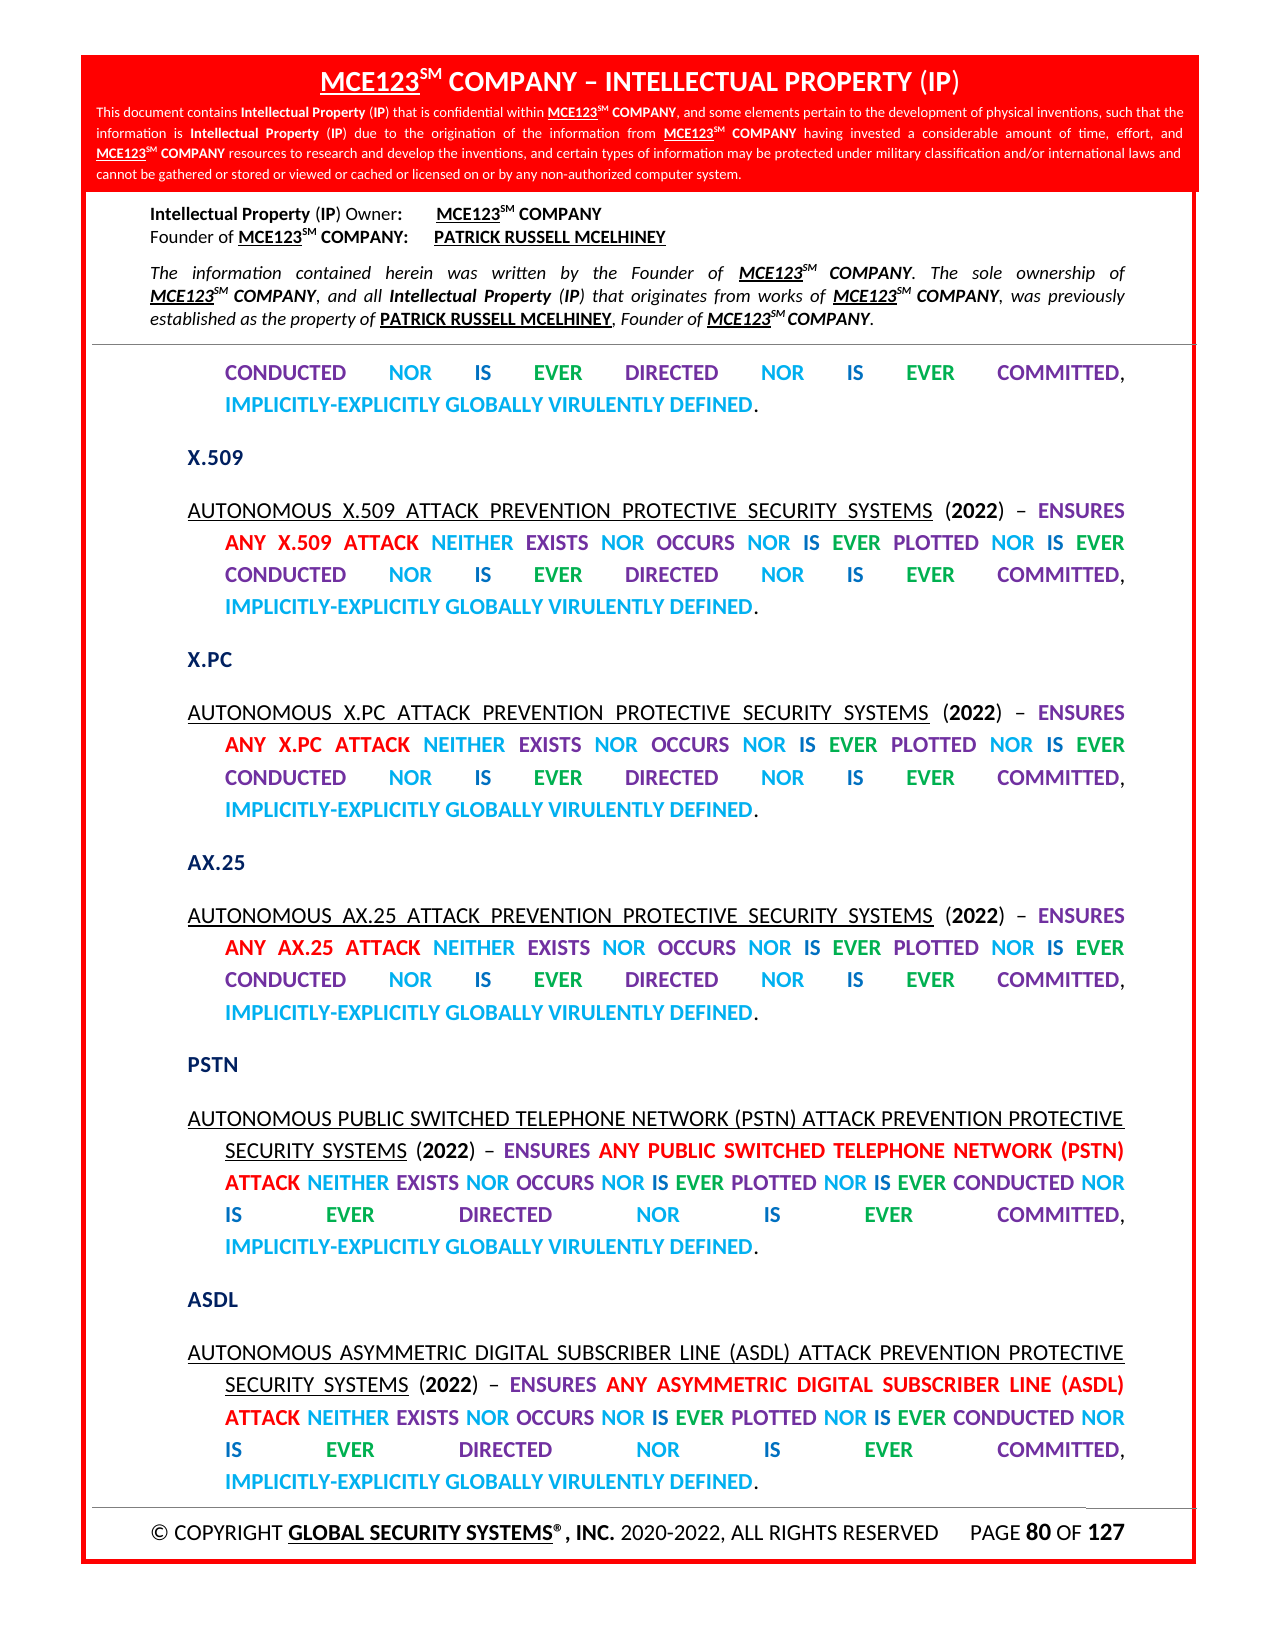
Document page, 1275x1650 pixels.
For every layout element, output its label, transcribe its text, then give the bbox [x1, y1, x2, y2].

text AUTONOMOUS X.PC ATTACK PREVENTION PROTECTIVE SECURITY SYSTEMS (2022) – ENSURES ANY X.PC ATTACK NEITHER EXISTS NOR OCCURS NOR IS EVER PLOTTED NOR IS EVER CONDUCTED NOR IS EVER DIRECTED NOR IS EVER COMMITTED, IMPLICITLY-EXPLICITLY GLOBALLY VIRULENTLY DEFINED. [187, 698, 1125, 823]
text PSTN [187, 1051, 1125, 1079]
text AUTONOMOUS AX.25 ATTACK PREVENTION PROTECTIVE SECURITY SYSTEMS (2022) – ENSURES ANY AX.25 ATTACK NEITHER EXISTS NOR OCCURS NOR IS EVER PLOTTED NOR IS EVER CONDUCTED NOR IS EVER DIRECTED NOR IS EVER COMMITTED, IMPLICITLY-EXPLICITLY GLOBALLY VIRULENTLY DEFINED. [187, 901, 1125, 1026]
text AUTONOMOUS ASYMMETRIC DIGITAL SUBSCRIBER LINE (ASDL) ATTACK PREVENTION PROTECTIVE SECURITY SYSTEMS (2022) – ENSURES ANY ASYMMETRIC DIGITAL SUBSCRIBER LINE (ASDL) ATTACK NEITHER EXISTS NOR OCCURS NOR IS EVER PLOTTED NOR IS EVER CONDUCTED NOR IS EVER DIRECTED NOR IS EVER COMMITTED, IMPLICITLY-EXPLICITLY GLOBALLY VIRULENTLY DEFINED. [187, 1364, 1125, 1495]
text AUTONOMOUS X.509 ATTACK PREVENTION PROTECTIVE SECURITY SYSTEMS (2022) – ENSURES ANY X.509 ATTACK NEITHER EXISTS NOR OCCURS NOR IS EVER PLOTTED NOR IS EVER CONDUCTED NOR IS EVER DIRECTED NOR IS EVER COMMITTED, IMPLICITLY-EXPLICITLY GLOBALLY VIRULENTLY DEFINED. [187, 496, 1125, 620]
text AUTONOMOUS PUBLIC SWITCHED TELEPHONE NETWORK (PSTN) ATTACK PREVENTION PROTECTIVE SECURITY SYSTEMS (2022) – ENSURES ANY PUBLIC SWITCHED TELEPHONE NETWORK (PSTN) ATTACK NEITHER EXISTS NOR OCCURS NOR IS EVER PLOTTED NOR IS EVER CONDUCTED NOR IS EVER DIRECTED NOR IS EVER COMMITTED, IMPLICITLY-EXPLICITLY GLOBALLY VIRULENTLY DEFINED. [187, 1104, 1125, 1128]
text AUTONOMOUS PUBLIC SWITCHED TELEPHONE NETWORK (PSTN) ATTACK PREVENTION PROTECTIVE SECURITY SYSTEMS (2022) – ENSURES ANY PUBLIC SWITCHED TELEPHONE NETWORK (PSTN) ATTACK NEITHER EXISTS NOR OCCURS NOR IS EVER PLOTTED NOR IS EVER CONDUCTED NOR IS EVER DIRECTED NOR IS EVER COMMITTED, IMPLICITLY-EXPLICITLY GLOBALLY VIRULENTLY DEFINED. [187, 1129, 1125, 1260]
text X.509 [187, 443, 1125, 471]
text AX.25 [187, 848, 1125, 876]
text ASDL [187, 1285, 1125, 1313]
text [187, 358, 1125, 418]
text X.PC [187, 645, 1125, 673]
text AUTONOMOUS ASYMMETRIC DIGITAL SUBSCRIBER LINE (ASDL) ATTACK PREVENTION PROTECTIVE SECURITY SYSTEMS (2022) – ENSURES ANY ASYMMETRIC DIGITAL SUBSCRIBER LINE (ASDL) ATTACK NEITHER EXISTS NOR OCCURS NOR IS EVER PLOTTED NOR IS EVER CONDUCTED NOR IS EVER DIRECTED NOR IS EVER COMMITTED, IMPLICITLY-EXPLICITLY GLOBALLY VIRULENTLY DEFINED. [187, 1338, 1125, 1363]
